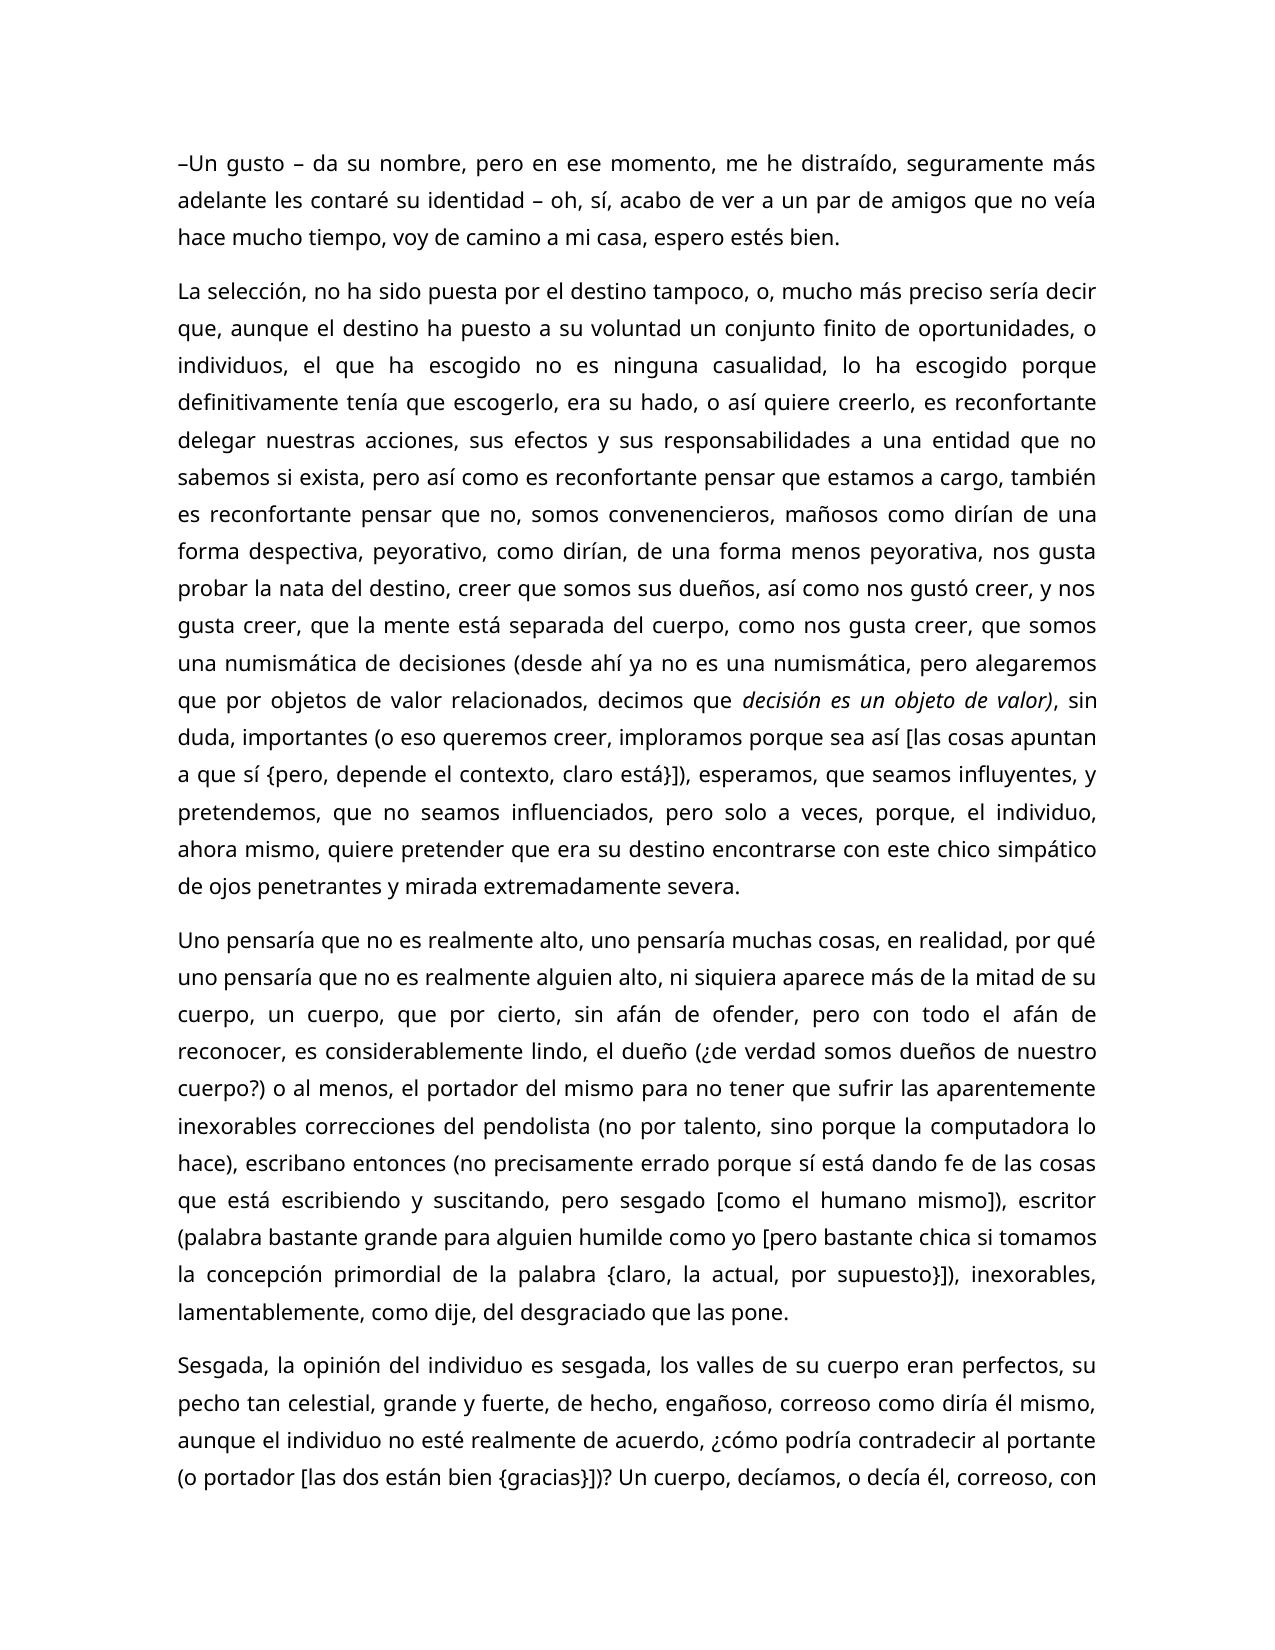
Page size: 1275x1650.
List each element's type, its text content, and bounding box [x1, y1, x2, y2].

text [177, 1350, 1098, 1492]
text La selección, no ha sido puesta por el destino tampoco, o, mucho más preciso sería decir que, aunque el destino ha puesto a su voluntad un conjunto finito de oportunidades, o individuos, el que ha escogido no es ninguna casualidad, lo ha escogido porque definitivamente tenía que escogerlo, era su hado, o así quiere creerlo, es reconfortante delegar nuestras acciones, sus efectos y sus responsabilidades a una entidad que no sabemos si exista, pero así como es reconfortante pensar que estamos a cargo, también es reconfortante pensar que no, somos convenencieros, mañosos como dirían de una forma despectiva, peyorativo, como dirían, de una forma menos peyorativa, nos gusta probar la nata del destino, creer que somos sus dueños, así como nos gustó creer, y nos gusta creer, que la mente está separada del cuerpo, como nos gusta creer, que somos una numismática de decisiones (desde ahí ya no es una numismática, pero alegaremos que por objetos de valor relacionados, decimos que decisión es un objeto de valor), sin duda, importantes (o eso queremos creer, imploramos porque sea así [las cosas apuntan a que sí {pero, depende el contexto, claro está}]), esperamos, que seamos influyentes, y pretendemos, que no seamos influenciados, pero solo a veces, porque, el individuo, ahora mismo, quiere pretender que era su destino encontrarse con este chico simpático de ojos penetrantes y mirada extremadamente severa. [177, 276, 1098, 901]
text Uno pensaría que no es realmente alto, uno pensaría muchas cosas, en realidad, por qué uno pensaría que no es realmente alguien alto, ni siquiera aparece más de la mitad de su cuerpo, un cuerpo, que por cierto, sin afán de ofender, pero con todo el afán de reconocer, es considerablemente lindo, el dueño (¿de verdad somos dueños de nuestro cuerpo?) o al menos, el portador del mismo para no tener que sufrir las aparentemente inexorables correcciones del pendolista (no por talento, sino porque la computadora lo hace), escribano entonces (no precisamente errado porque sí está dando fe de las cosas que está escribiendo y suscitando, pero sesgado [como el humano mismo]), escritor (palabra bastante grande para alguien humilde como yo [pero bastante chica si tomamos la concepción primordial de la palabra {claro, la actual, por supuesto}]), inexorables, lamentablemente, como dije, del desgraciado que las pone. [177, 925, 1098, 1326]
text –Un gusto – da su nombre, pero en ese momento, me he distraído, seguramente más adelante les contaré su identidad – oh, sí, acabo de ver a un par de amigos que no veía hace mucho tiempo, voy de camino a mi casa, espero estés bien. [177, 148, 1098, 252]
